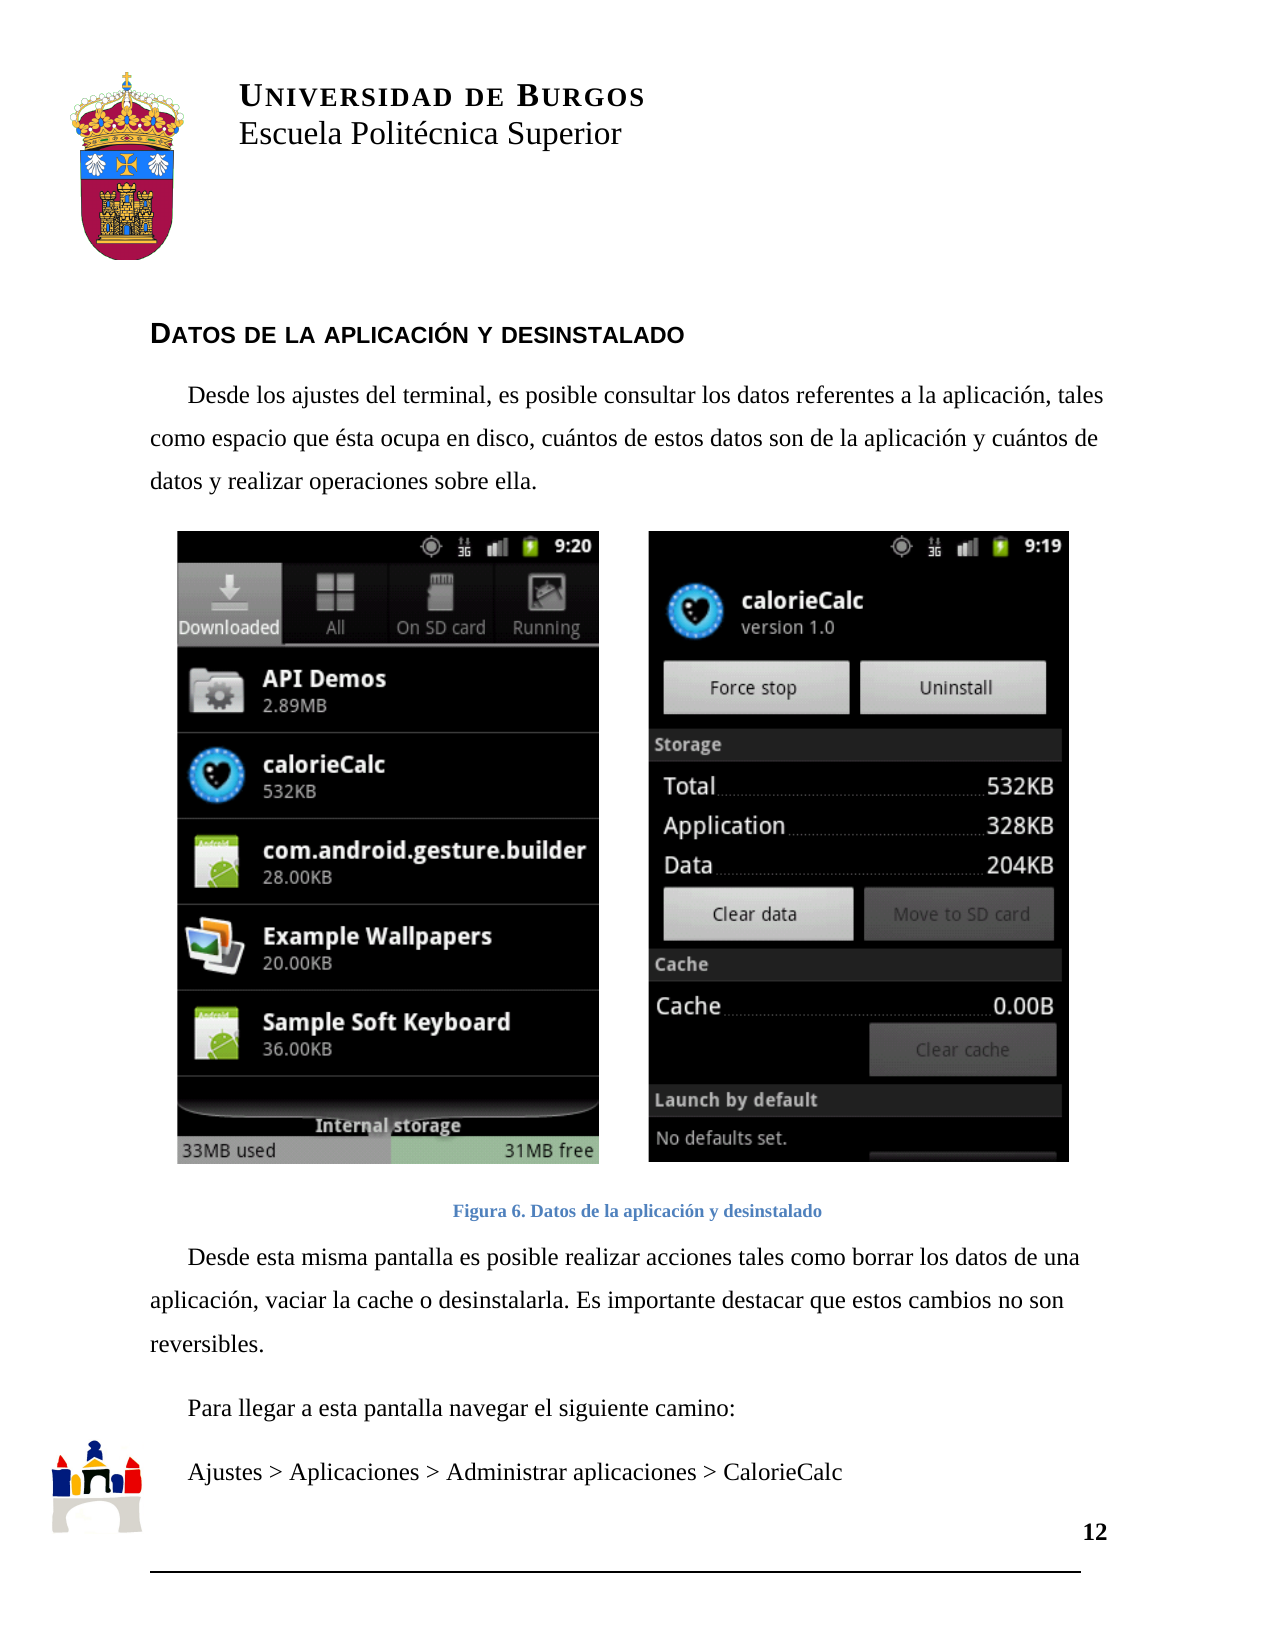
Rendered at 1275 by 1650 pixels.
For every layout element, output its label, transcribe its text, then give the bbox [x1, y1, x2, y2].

picture [177, 531, 599, 1164]
picture [648, 531, 1069, 1162]
text Ajustes > Aplicaciones > Administrar aplicaciones > CalorieCalc [150, 1457, 1125, 1485]
text Figura 6. Datos de la aplicación y desinstalado [150, 1200, 1125, 1222]
picture [32, 72, 220, 260]
table_header [139, 531, 637, 1199]
subtitle Datos de la aplicación y desinstalado [150, 316, 1125, 350]
text Desde esta misma pantalla es posible realizar acciones tales como borrar los datos de una aplicación, vaciar la cache o desinstalarla. Es importante destacar que estos cambios no son reversibles. [150, 1242, 1125, 1357]
table_header [638, 531, 1136, 1199]
text Para llegar a esta pantalla navegar el siguiente camino: [150, 1393, 1125, 1421]
text Desde los ajustes del terminal, es posible consultar los datos referentes a la aplicación, tales como espacio que ésta ocupa en disco, cuántos de estos datos son de la aplicación y cuántos de datos y realizar operaciones sobre ella. [150, 380, 1125, 495]
